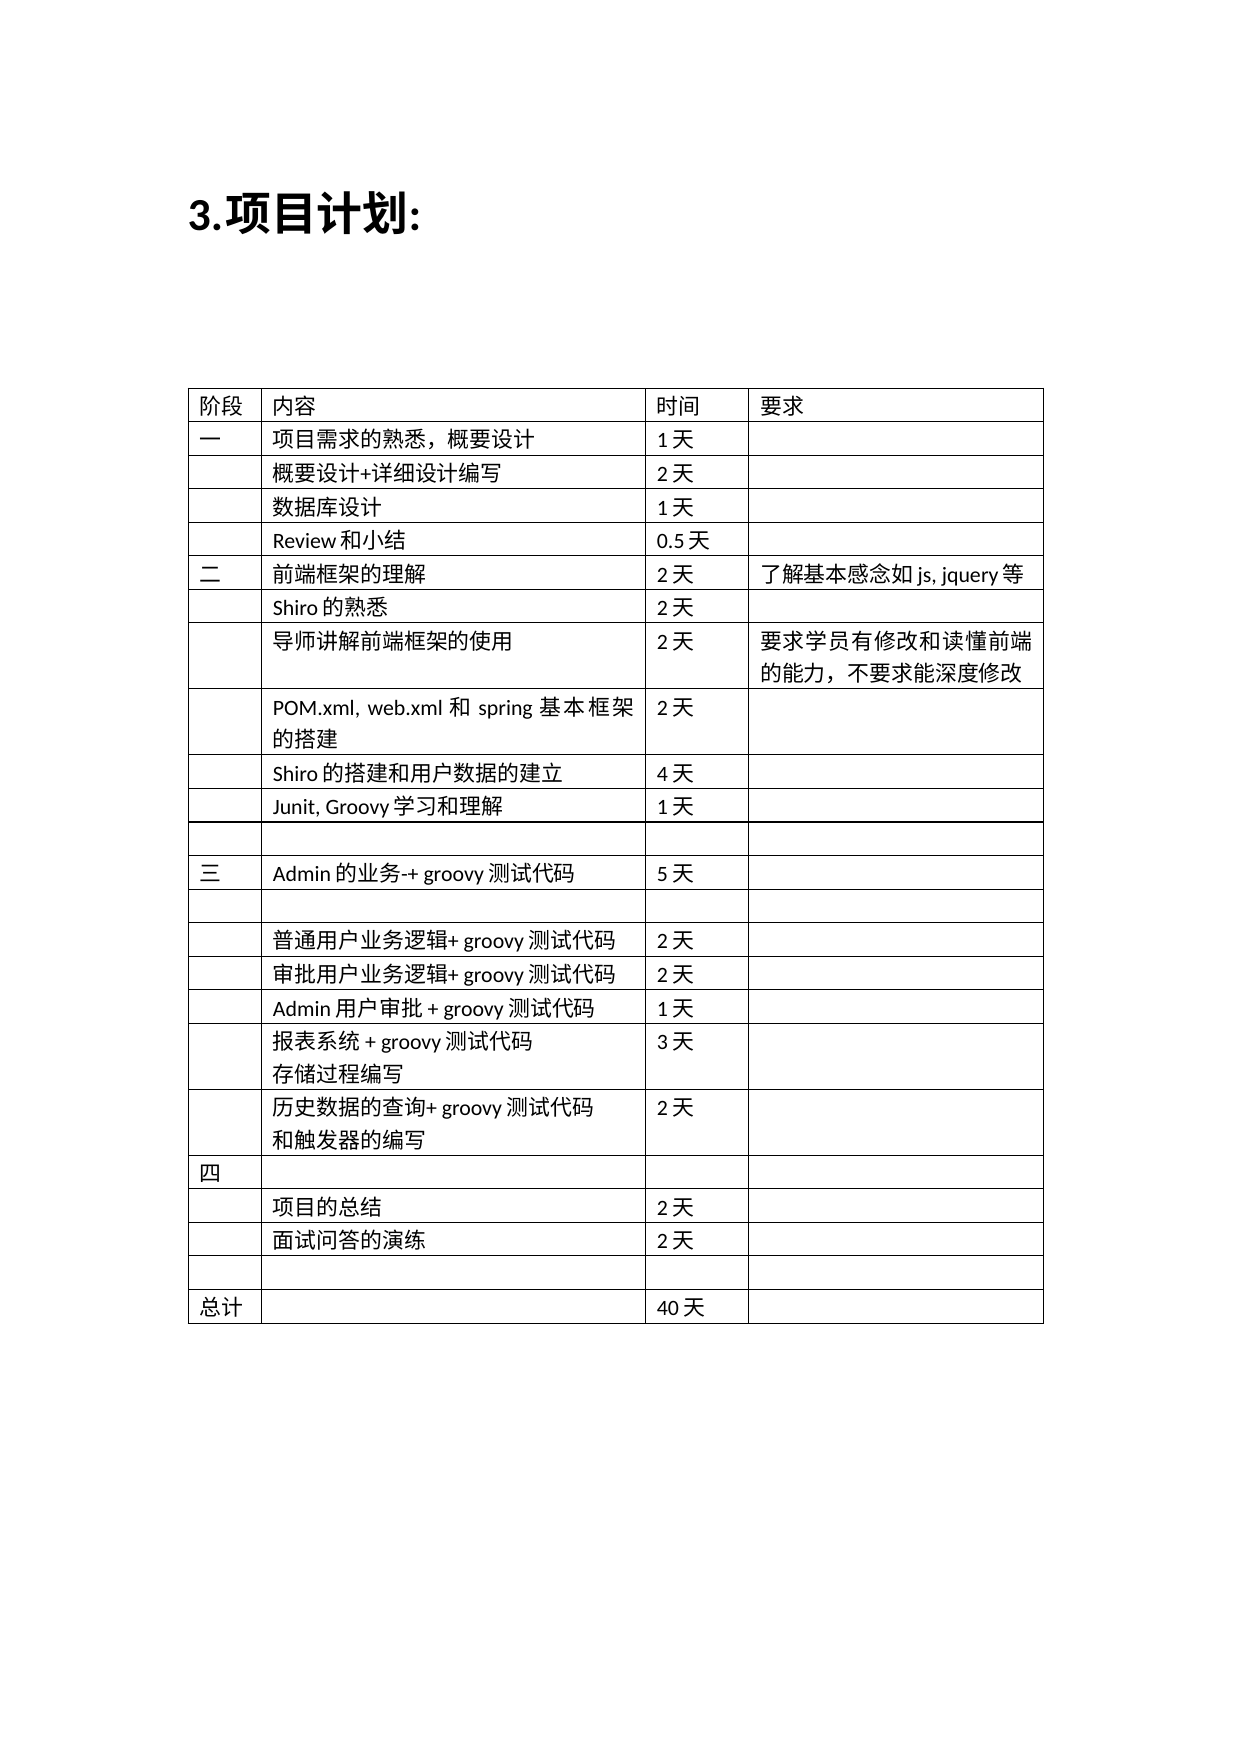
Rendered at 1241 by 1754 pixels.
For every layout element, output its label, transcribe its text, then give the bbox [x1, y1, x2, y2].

table_cell [189, 755, 261, 788]
table_header 要求 [749, 389, 1043, 421]
table_cell [189, 489, 261, 522]
table_cell [189, 890, 261, 922]
table_cell [189, 623, 261, 688]
table_cell Admin用户审批 + groovy测试代码 [262, 990, 645, 1023]
table_cell 四 [189, 1156, 261, 1188]
table_cell Shiro的熟悉 [262, 590, 645, 622]
table_cell 2天 [646, 590, 748, 622]
table_cell [646, 1156, 748, 1188]
table_cell [749, 890, 1043, 922]
table_cell 2天 [646, 689, 748, 754]
table_cell [749, 523, 1043, 555]
table_header 时间 [646, 389, 748, 421]
table_cell 项目的总结 [262, 1189, 645, 1222]
table_cell [749, 823, 1043, 855]
table_cell [189, 456, 261, 488]
table_cell POM.xml, web.xml和spring基本框架的搭建 [262, 689, 645, 754]
table_cell 2天 [646, 623, 748, 688]
table_cell 40天 [646, 1290, 748, 1322]
table_cell [749, 1189, 1043, 1222]
table_cell 0.5天 [646, 523, 748, 555]
table_cell 概要设计+详细设计编写 [262, 456, 645, 488]
table_cell [749, 789, 1043, 821]
table_cell [749, 755, 1043, 788]
table_cell Junit, Groovy学习和理解 [262, 789, 645, 821]
table_cell 普通用户业务逻辑+ groovy测试代码 [262, 923, 645, 956]
table_cell [749, 990, 1043, 1023]
table_cell 前端框架的理解 [262, 556, 645, 589]
table_cell [749, 489, 1043, 522]
table_cell [749, 1223, 1043, 1255]
table_cell [646, 823, 748, 855]
table_cell [749, 456, 1043, 488]
table_cell 1天 [646, 990, 748, 1023]
table_cell 要求学员有修改和读懂前端的能力，不要求能深度修改 [749, 623, 1043, 688]
table_cell [749, 689, 1043, 754]
table_cell 2天 [646, 957, 748, 989]
table_cell [749, 590, 1043, 622]
table_cell [189, 1223, 261, 1255]
table_cell [262, 1290, 645, 1322]
table_cell Shiro的搭建和用户数据的建立 [262, 755, 645, 788]
table_cell 2天 [646, 1090, 748, 1155]
table_cell [749, 422, 1043, 454]
table_cell 导师讲解前端框架的使用 [262, 623, 645, 688]
table_cell [749, 1256, 1043, 1289]
table_cell [189, 789, 261, 821]
table_cell [189, 590, 261, 622]
table_cell [262, 823, 645, 855]
table_cell 2天 [646, 456, 748, 488]
table_cell 了解基本感念如js, jquery等 [749, 556, 1043, 589]
table_cell 三 [189, 856, 261, 888]
table_cell Admin的业务-+ groovy测试代码 [262, 856, 645, 888]
table_cell [189, 1024, 261, 1089]
table_cell 1天 [646, 489, 748, 522]
table_cell [749, 1290, 1043, 1322]
table_cell Review和小结 [262, 523, 645, 555]
table_header 阶段 [189, 389, 261, 421]
table_cell 报表系统 + groovy测试代码 存储过程编写 [262, 1024, 645, 1089]
table_header 内容 [262, 389, 645, 421]
table_cell [749, 923, 1043, 956]
table_cell [189, 689, 261, 754]
table_cell 1天 [646, 789, 748, 821]
table_cell 4天 [646, 755, 748, 788]
table_cell [749, 957, 1043, 989]
table_cell [189, 1090, 261, 1155]
table_cell 1天 [646, 422, 748, 454]
table_cell 审批用户业务逻辑+ groovy测试代码 [262, 957, 645, 989]
table_cell 总计 [189, 1290, 261, 1322]
table_cell [646, 1256, 748, 1289]
table_cell [749, 1156, 1043, 1188]
table_cell 一 [189, 422, 261, 454]
table_cell 面试问答的演练 [262, 1223, 645, 1255]
table_cell [189, 823, 261, 855]
table_cell [189, 923, 261, 956]
table_cell [749, 856, 1043, 888]
table_cell 二 [189, 556, 261, 589]
table_cell [646, 890, 748, 922]
subtitle 项目计划: [187, 162, 1053, 259]
table_cell 3天 [646, 1024, 748, 1089]
table_cell 2天 [646, 923, 748, 956]
table_cell 历史数据的查询+ groovy测试代码 和触发器的编写 [262, 1090, 645, 1155]
table_cell [262, 890, 645, 922]
table_cell [189, 523, 261, 555]
table_cell 2天 [646, 1223, 748, 1255]
table_cell [189, 1256, 261, 1289]
table_cell [262, 1256, 645, 1289]
table_cell [189, 957, 261, 989]
table_cell [189, 990, 261, 1023]
table_cell [749, 1024, 1043, 1089]
table_cell 5天 [646, 856, 748, 888]
table_cell [262, 1156, 645, 1188]
table_cell [749, 1090, 1043, 1155]
table_cell 项目需求的熟悉，概要设计 [262, 422, 645, 454]
table_cell 2天 [646, 1189, 748, 1222]
table_cell 数据库设计 [262, 489, 645, 522]
table_cell 2天 [646, 556, 748, 589]
table_cell [189, 1189, 261, 1222]
